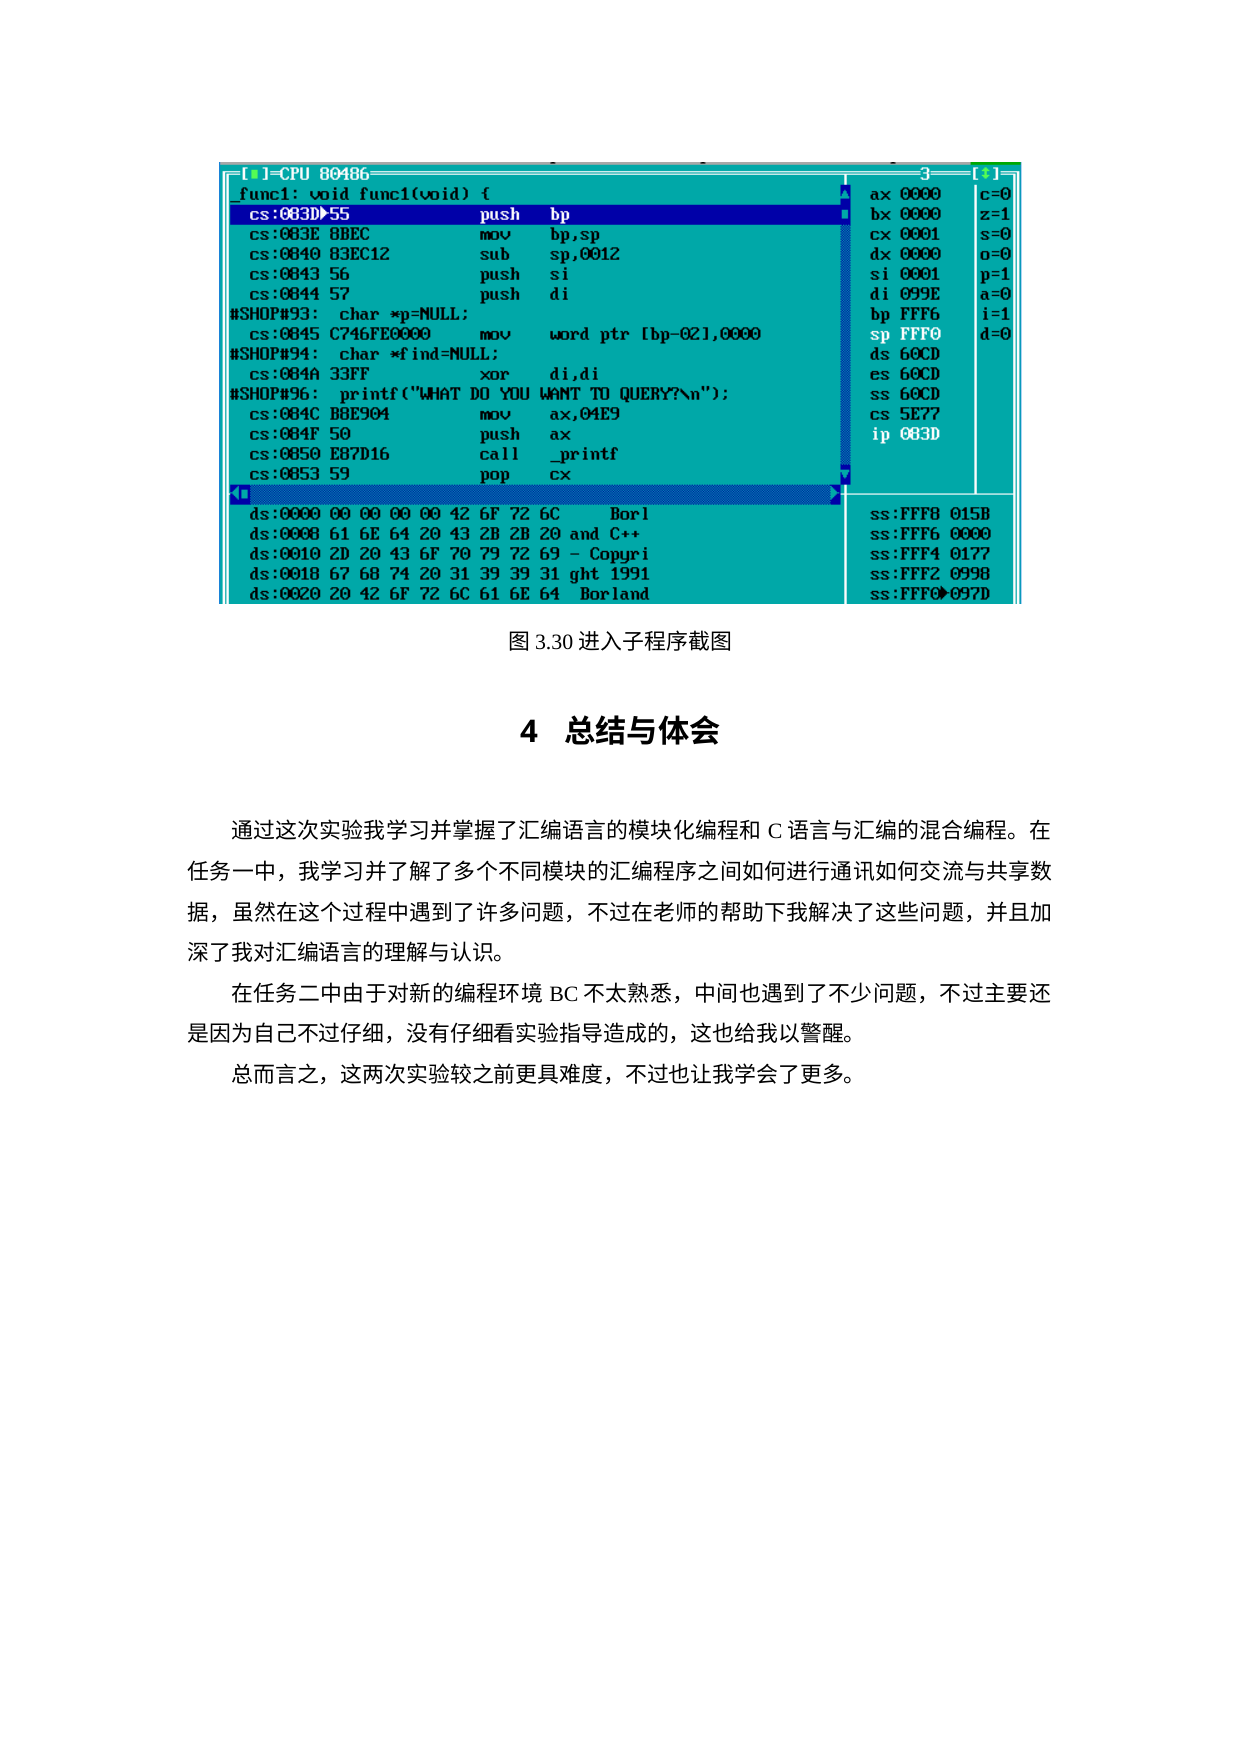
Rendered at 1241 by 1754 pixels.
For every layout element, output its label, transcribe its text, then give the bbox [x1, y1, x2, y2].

picture [219, 162, 1022, 604]
text 在任务二中由于对新的编程环境BC不太熟悉，中间也遇到了不少问题，不过主要还是因为自己不过仔细，没有仔细看实验指导造成的，这也给我以警醒。 [187, 975, 1053, 1048]
text 通过这次实验我学习并掌握了汇编语言的模块化编程和C语言与汇编的混合编程。在任务一中，我学习并了解了多个不同模块的汇编程序之间如何进行通讯如何交流与共享数据，虽然在这个过程中遇到了许多问题，不过在老师的帮助下我解决了这些问题，并且加深了我对汇编语言的理解与认识。 [187, 813, 1053, 967]
text 总而言之，这两次实验较之前更具难度，不过也让我学会了更多。 [187, 1056, 1053, 1089]
subtitle 总结与体会 [187, 696, 1053, 761]
text 图3.30 进入子程序截图 [187, 623, 1053, 656]
